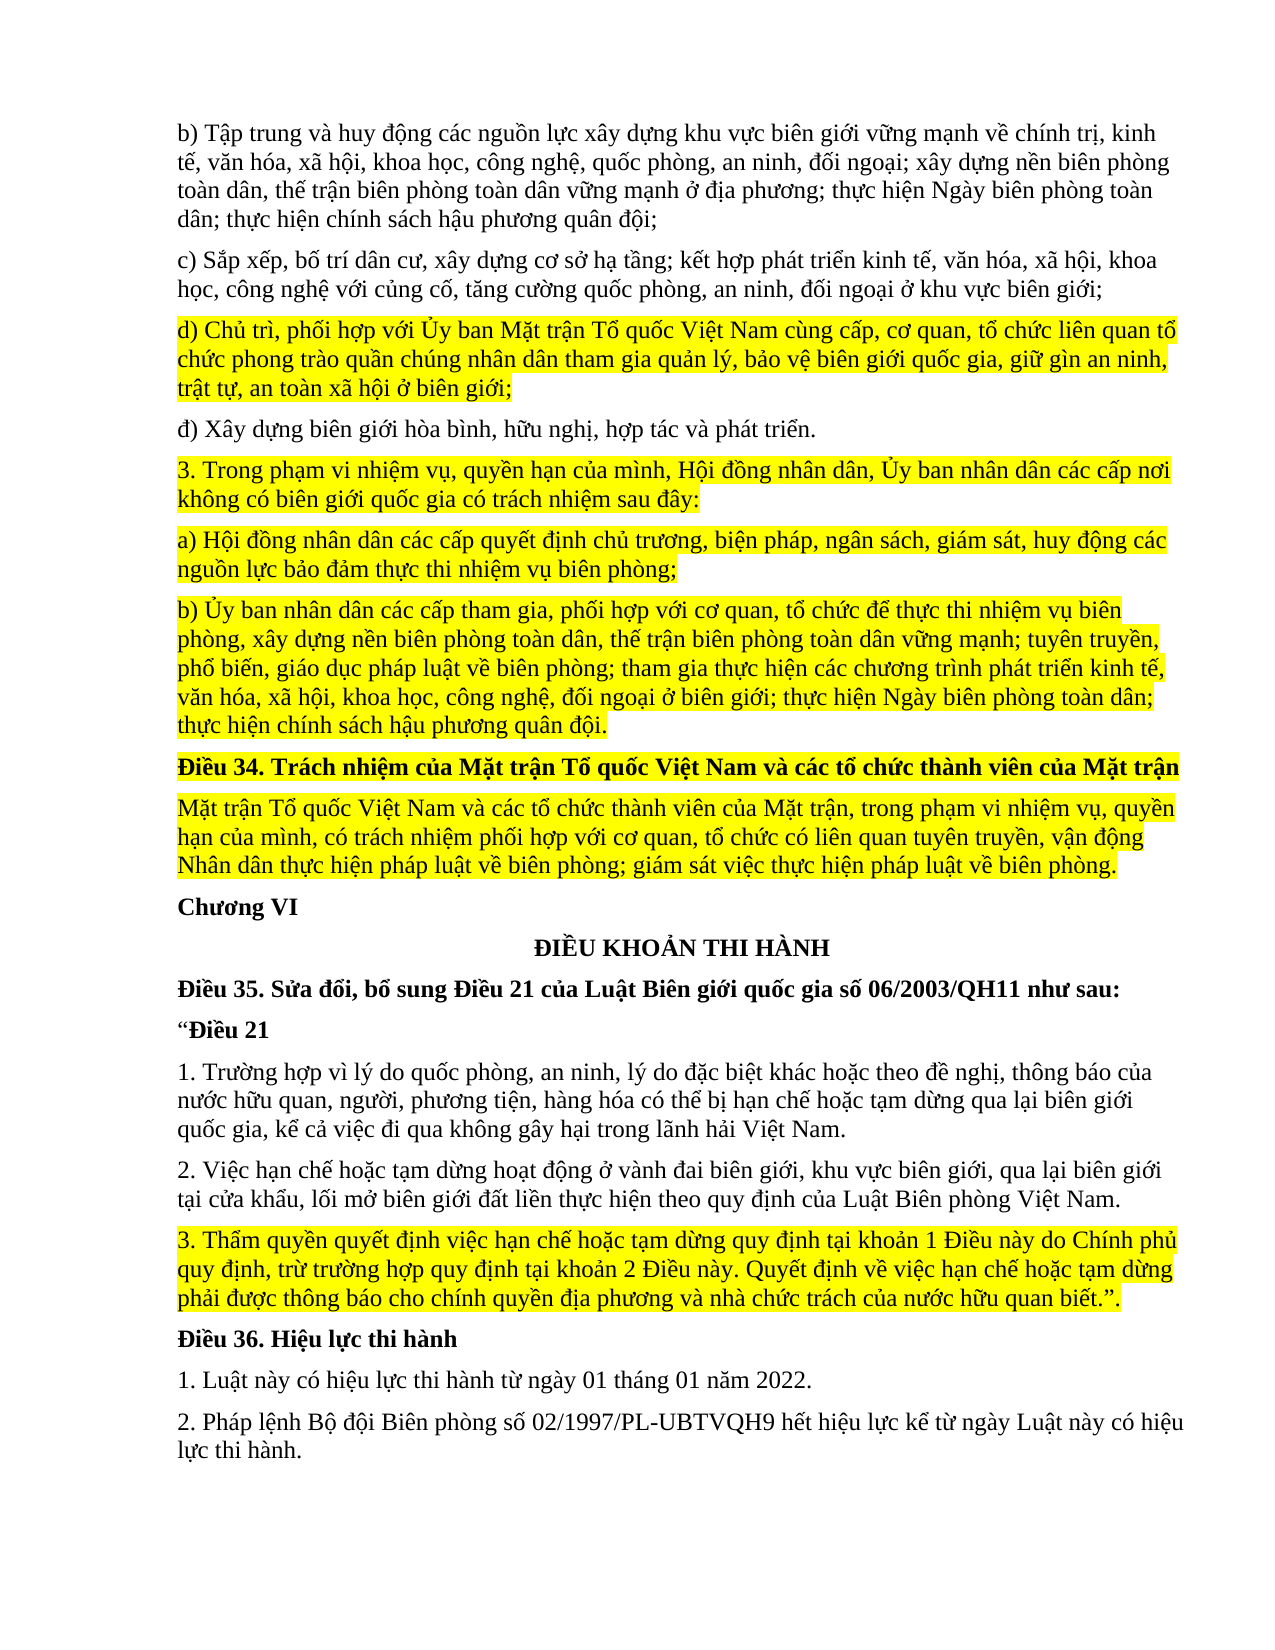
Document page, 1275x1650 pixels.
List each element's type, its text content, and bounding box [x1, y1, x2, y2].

text ĐIỀU KHOẢN THI HÀNH [177, 933, 1186, 962]
text Điều 36. Hiệu lực thi hành [177, 1324, 1186, 1353]
text a) Hội đồng nhân dân các cấp quyết định chủ trương, biện pháp, ngân sách, giám sát, huy động các nguồn lực bảo đảm thực thi nhiệm vụ biên phòng; [677, 526, 1186, 583]
text b) Tập trung và huy động các nguồn lực xây dựng khu vực biên giới vững mạnh về chính trị, kinh tế, văn hóa, xã hội, khoa học, công nghệ, quốc phòng, an ninh, đối ngoại; xây dựng nền biên phòng toàn dân, thế trận biên phòng toàn dân vững mạnh ở địa phương; thực hiện Ngày biên phòng toàn dân; thực hiện chính sách hậu phương quân đội; [177, 118, 1186, 233]
text 1. Luật này có hiệu lực thi hành từ ngày 01 tháng 01 năm 2022. [177, 1366, 1186, 1394]
text đ) Xây dựng biên giới hòa bình, hữu nghị, hợp tác và phát triển. [177, 414, 1186, 443]
text b) Ủy ban nhân dân các cấp tham gia, phối hợp với cơ quan, tổ chức để thực thi nhiệm vụ biên phòng, xây dựng nền biên phòng toàn dân, thế trận biên phòng toàn dân vững mạnh; tuyên truyền, phổ biến, giáo dục pháp luật về biên phòng; tham gia thực hiện các chương trình phát triển kinh tế, văn hóa, xã hội, khoa học, công nghệ, đối ngoại ở biên giới; thực hiện Ngày biên phòng toàn dân; thực hiện chính sách hậu phương quân đội. [607, 596, 1186, 739]
text c) Sắp xếp, bố trí dân cư, xây dựng cơ sở hạ tầng; kết hợp phát triển kinh tế, văn hóa, xã hội, khoa học, công nghệ với củng cố, tăng cường quốc phòng, an ninh, đối ngoại ở khu vực biên giới; [177, 246, 1186, 303]
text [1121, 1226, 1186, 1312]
text 3. Trong phạm vi nhiệm vụ, quyền hạn của mình, Hội đồng nhân dân, Ủy ban nhân dân các cấp nơi không có biên giới quốc gia có trách nhiệm sau đây: [700, 456, 1186, 513]
text “Điều 21 [177, 1016, 1186, 1044]
text d) Chủ trì, phối hợp với Ủy ban Mặt trận Tổ quốc Việt Nam cùng cấp, cơ quan, tổ chức liên quan tổ chức phong trào quần chúng nhân dân tham gia quản lý, bảo vệ biên giới quốc gia, giữ gìn an ninh, trật tự, an toàn xã hội ở biên giới; [512, 316, 1186, 402]
text 1. Trường hợp vì lý do quốc phòng, an ninh, lý do đặc biệt khác hoặc theo đề nghị, thông báo của nước hữu quan, người, phương tiện, hàng hóa có thể bị hạn chế hoặc tạm dừng qua lại biên giới quốc gia, kể cả việc đi qua không gây hại trong lãnh hải Việt Nam. [177, 1057, 1186, 1143]
text Điều 35. Sửa đổi, bổ sung Điều 21 của Luật Biên giới quốc gia số 06/2003/QH11 như sau: [177, 974, 1186, 1003]
text 2. Việc hạn chế hoặc tạm dừng hoạt động ở vành đai biên giới, khu vực biên giới, qua lại biên giới tại cửa khẩu, lối mở biên giới đất liền thực hiện theo quy định của Luật Biên phòng Việt Nam. [177, 1156, 1186, 1213]
text 2. Pháp lệnh Bộ đội Biên phòng số 02/1997/PL-UBTVQH9 hết hiệu lực kể từ ngày Luật này có hiệu lực thi hành. [177, 1407, 1186, 1464]
text Chương VI [177, 892, 1186, 921]
